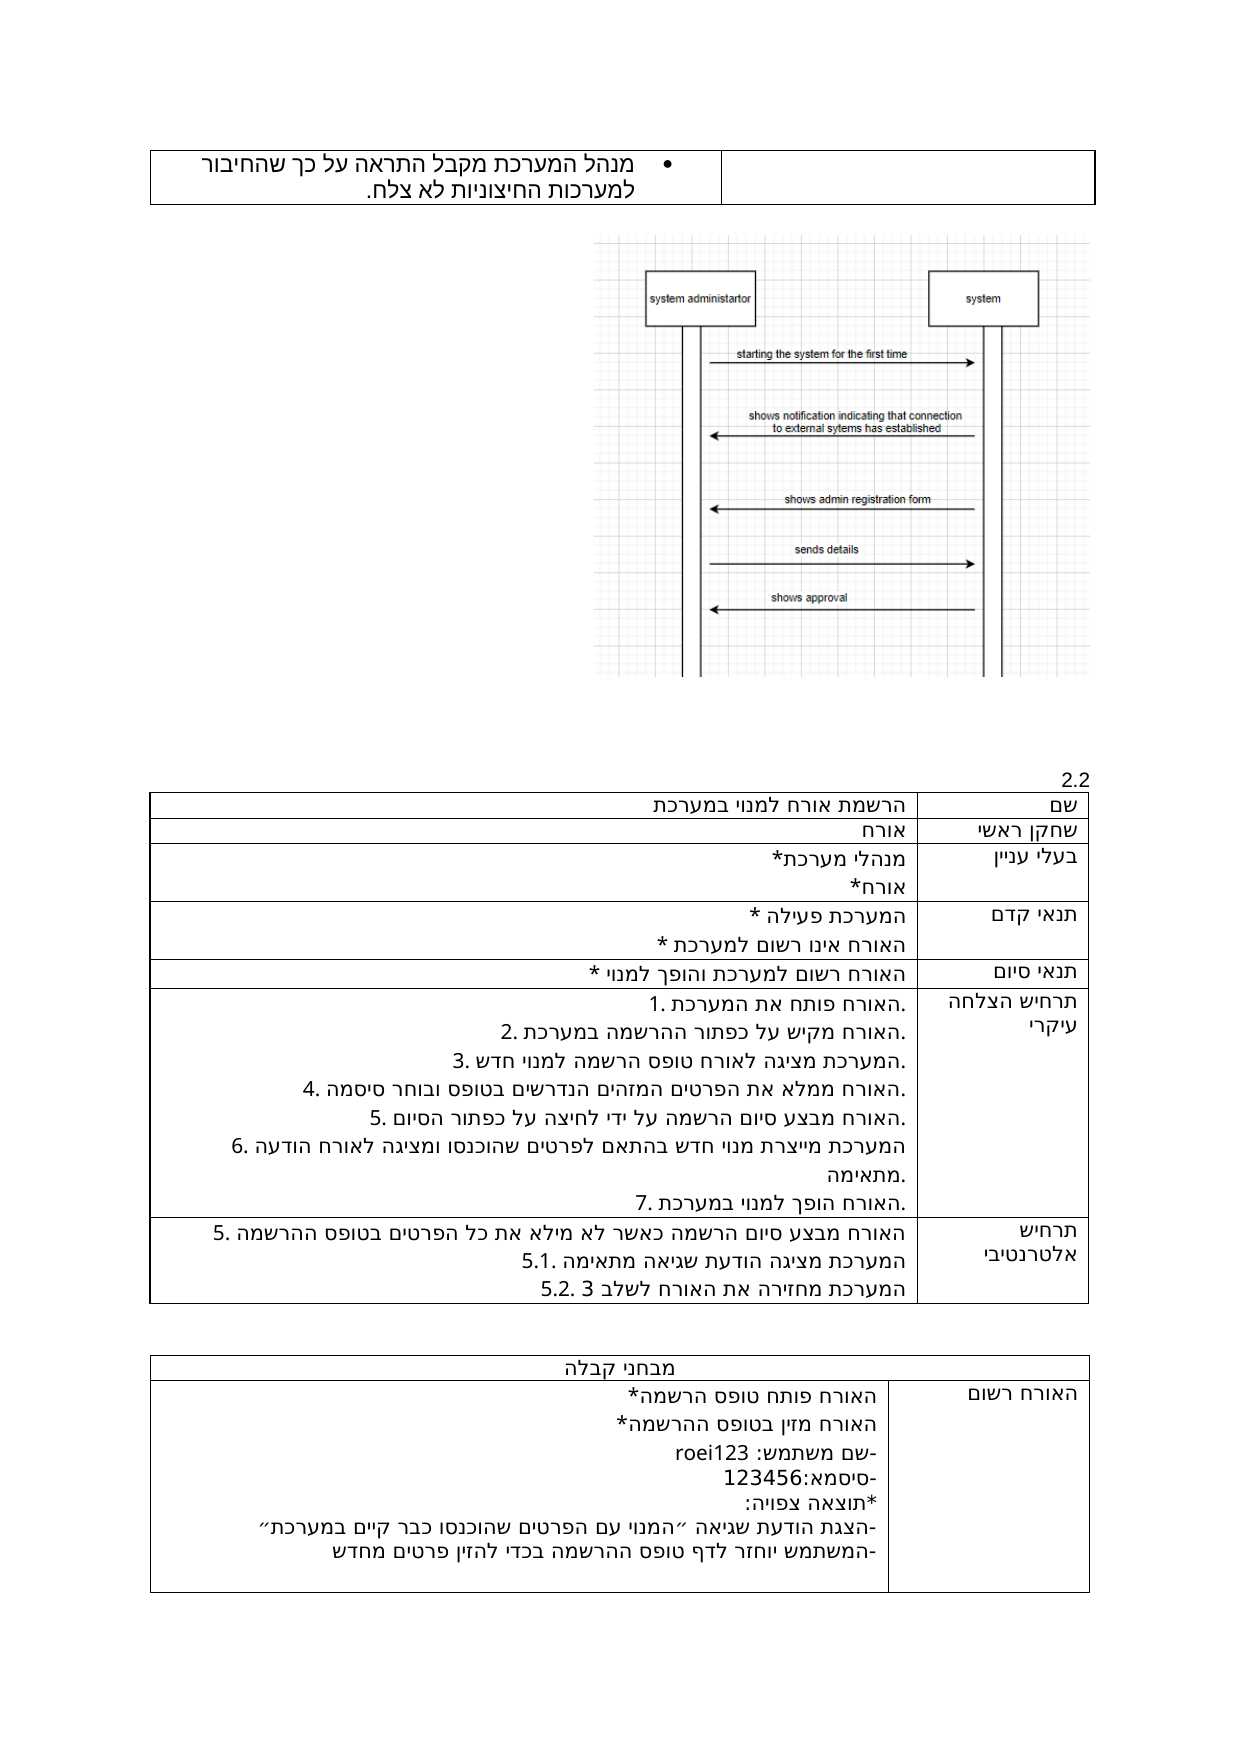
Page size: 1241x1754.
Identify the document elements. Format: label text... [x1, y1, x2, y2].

table_cell * האורח רשום למערכת והופך למנוי [151, 960, 917, 988]
picture [593, 235, 1091, 677]
table_cell בעלי עניין [918, 844, 1088, 901]
table_cell *מנהלי מערכת *אורח [151, 844, 917, 901]
table_cell האורח רשום [889, 1381, 1089, 1592]
table_cell תנאי קדם [918, 902, 1088, 958]
table_cell שחקן ראשי [918, 819, 1088, 843]
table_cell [151, 151, 721, 204]
table_cell תנאי סיום [918, 960, 1088, 988]
table_cell תרחיש אלטרנטיבי [918, 1218, 1088, 1303]
table_cell תרחיש הצלחה עיקרי [918, 989, 1088, 1217]
table_header שם [918, 793, 1088, 817]
table_cell 5. האורח מבצע סיום הרשמה כאשר לא מילא את כל הפרטים בטופס ההרשמה 5.1. המערכת מציגה הודעת שגיאה מתאימה 5.2. המערכת מחזירה את האורח לשלב 3 [151, 1218, 917, 1303]
table_cell 1. האורח פותח את המערכת. 2. האורח מקיש על כפתור ההרשמה במערכת. 3. המערכת מציגה לאורח טופס הרשמה למנוי חדש. 4. האורח ממלא את הפרטים המזהים הנדרשים בטופס ובוחר סיסמה. 5. האורח מבצע סיום הרשמה על ידי לחיצה על כפתור הסיום. 6. המערכת מייצרת מנוי חדש בהתאם לפרטים שהוכנסו ומציגה לאורח הודעה מתאימה. 7. האורח הופך למנוי במערכת. [151, 989, 917, 1217]
table_header הרשמת אורח למנוי במערכת [151, 793, 917, 817]
table_cell אורח [151, 819, 917, 843]
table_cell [722, 151, 1094, 204]
text 2.2 [150, 768, 1090, 792]
table_header מבחני קבלה [151, 1356, 1089, 1380]
table_cell *האורח פותח טופס הרשמה *האורח מזין בטופס ההרשמה -שם משתמש: roei123 -סיסמא:123456 *תוצאה צפויה: -הצגת הודעת שגיאה ״המנוי עם הפרטים שהוכנסו כבר קיים במערכת״ -המשתמש יוחזר לדף טופס ההרשמה בכדי להזין פרטים מחדש [151, 1381, 888, 1592]
table_cell * המערכת פעילה * האורח אינו רשום למערכת [151, 902, 917, 958]
